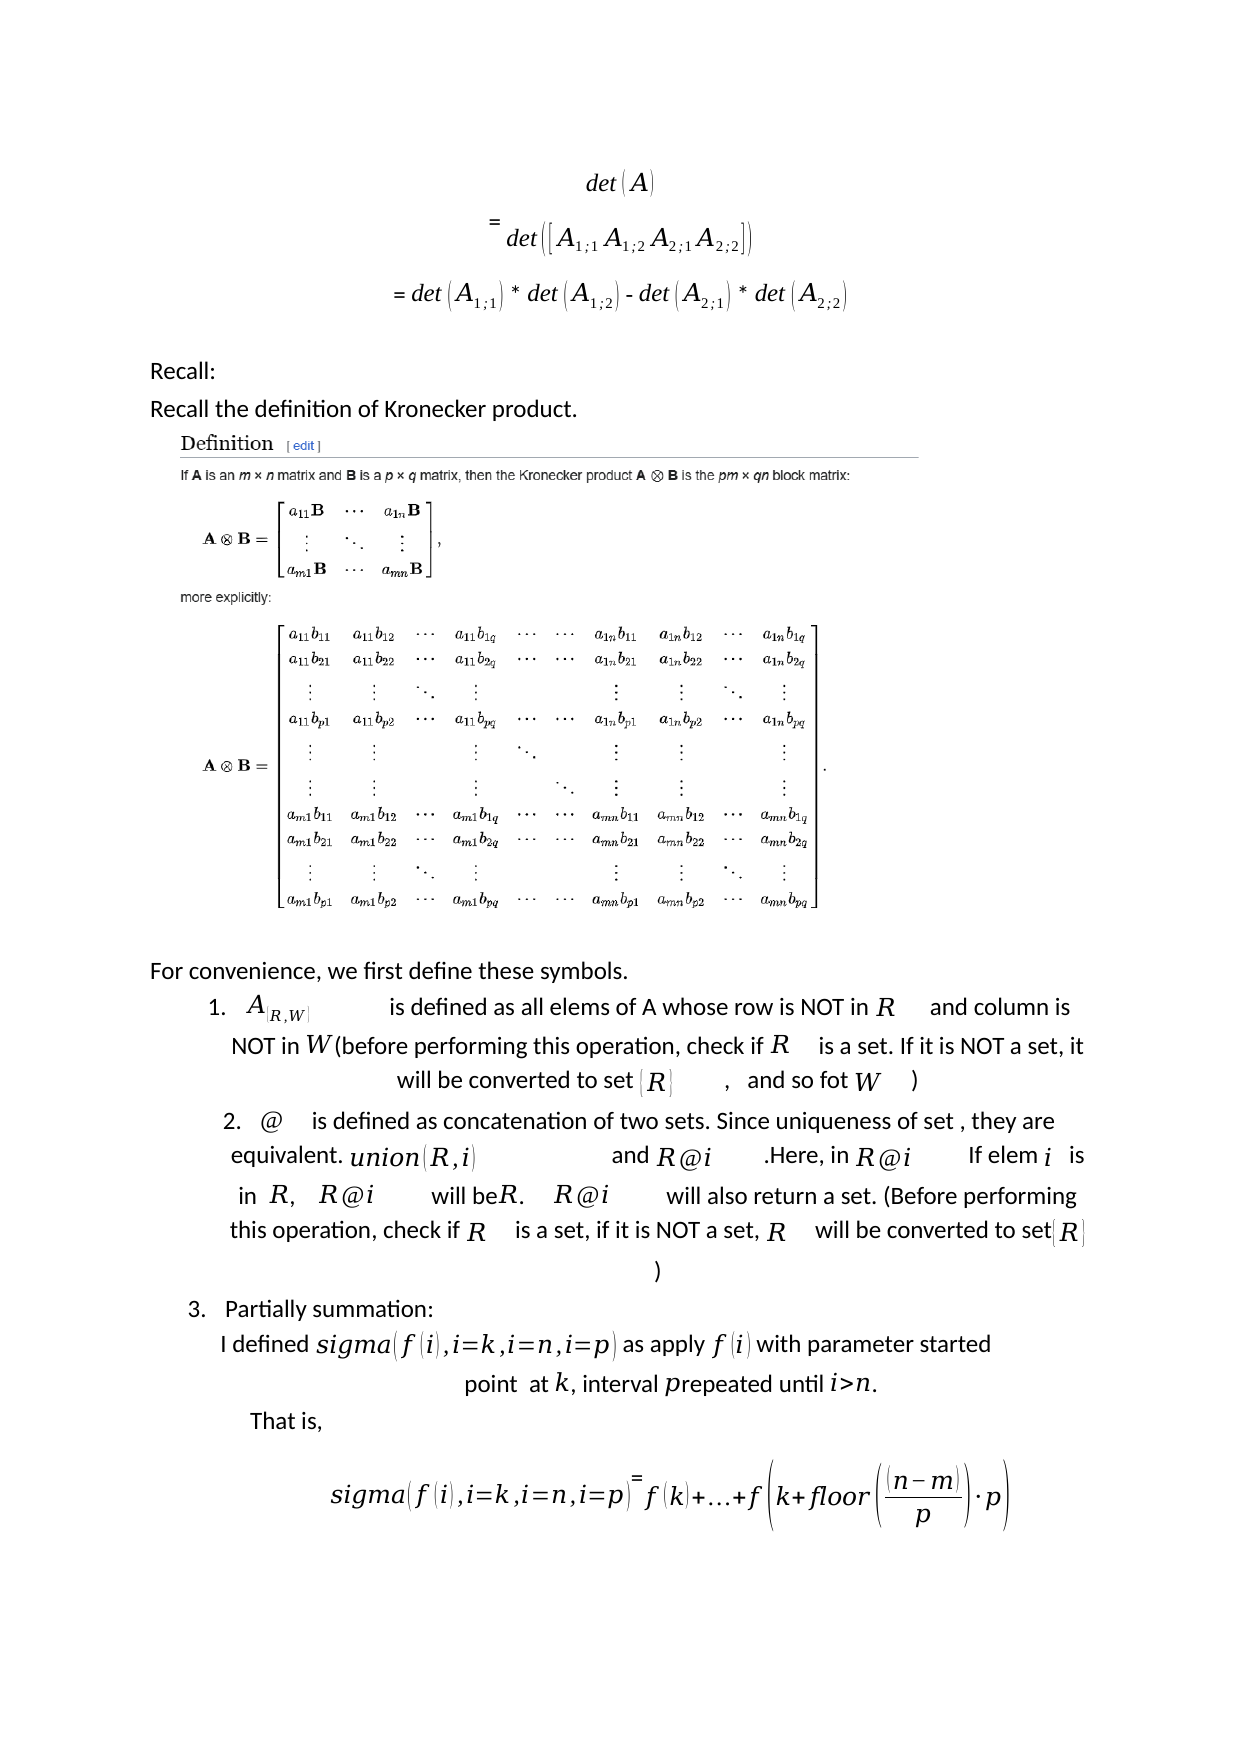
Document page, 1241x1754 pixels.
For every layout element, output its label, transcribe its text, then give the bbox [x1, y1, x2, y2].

text = [200, 1439, 1090, 1552]
list is defined as concatenation of two sets. Since uniqueness of set , they are equivalent. and .Here, in If elem is in , will be. will also return a set. (Before performing this operation, check if is a set, if it is NOT a set, will be converted to set ) [187, 1102, 1090, 1289]
text For convenience, we first define these symbols. [150, 952, 1090, 989]
text Recall: [150, 352, 1090, 389]
text That is, [200, 1402, 1090, 1439]
text Recall the definition of Kronecker product. [150, 389, 1090, 427]
list Partially summation: [187, 1289, 1090, 1327]
text point at , interval repeated until . [150, 1364, 1090, 1402]
text = [150, 202, 1090, 277]
text I defined as apply with parameter started [150, 1327, 1090, 1364]
text = * - * [150, 277, 1090, 314]
list is defined as all elems of A whose row is NOT in and column is NOT in (before performing this operation, check if is a set. If it is NOT a set, it will be converted to set , and so fot ) [187, 989, 1090, 1102]
